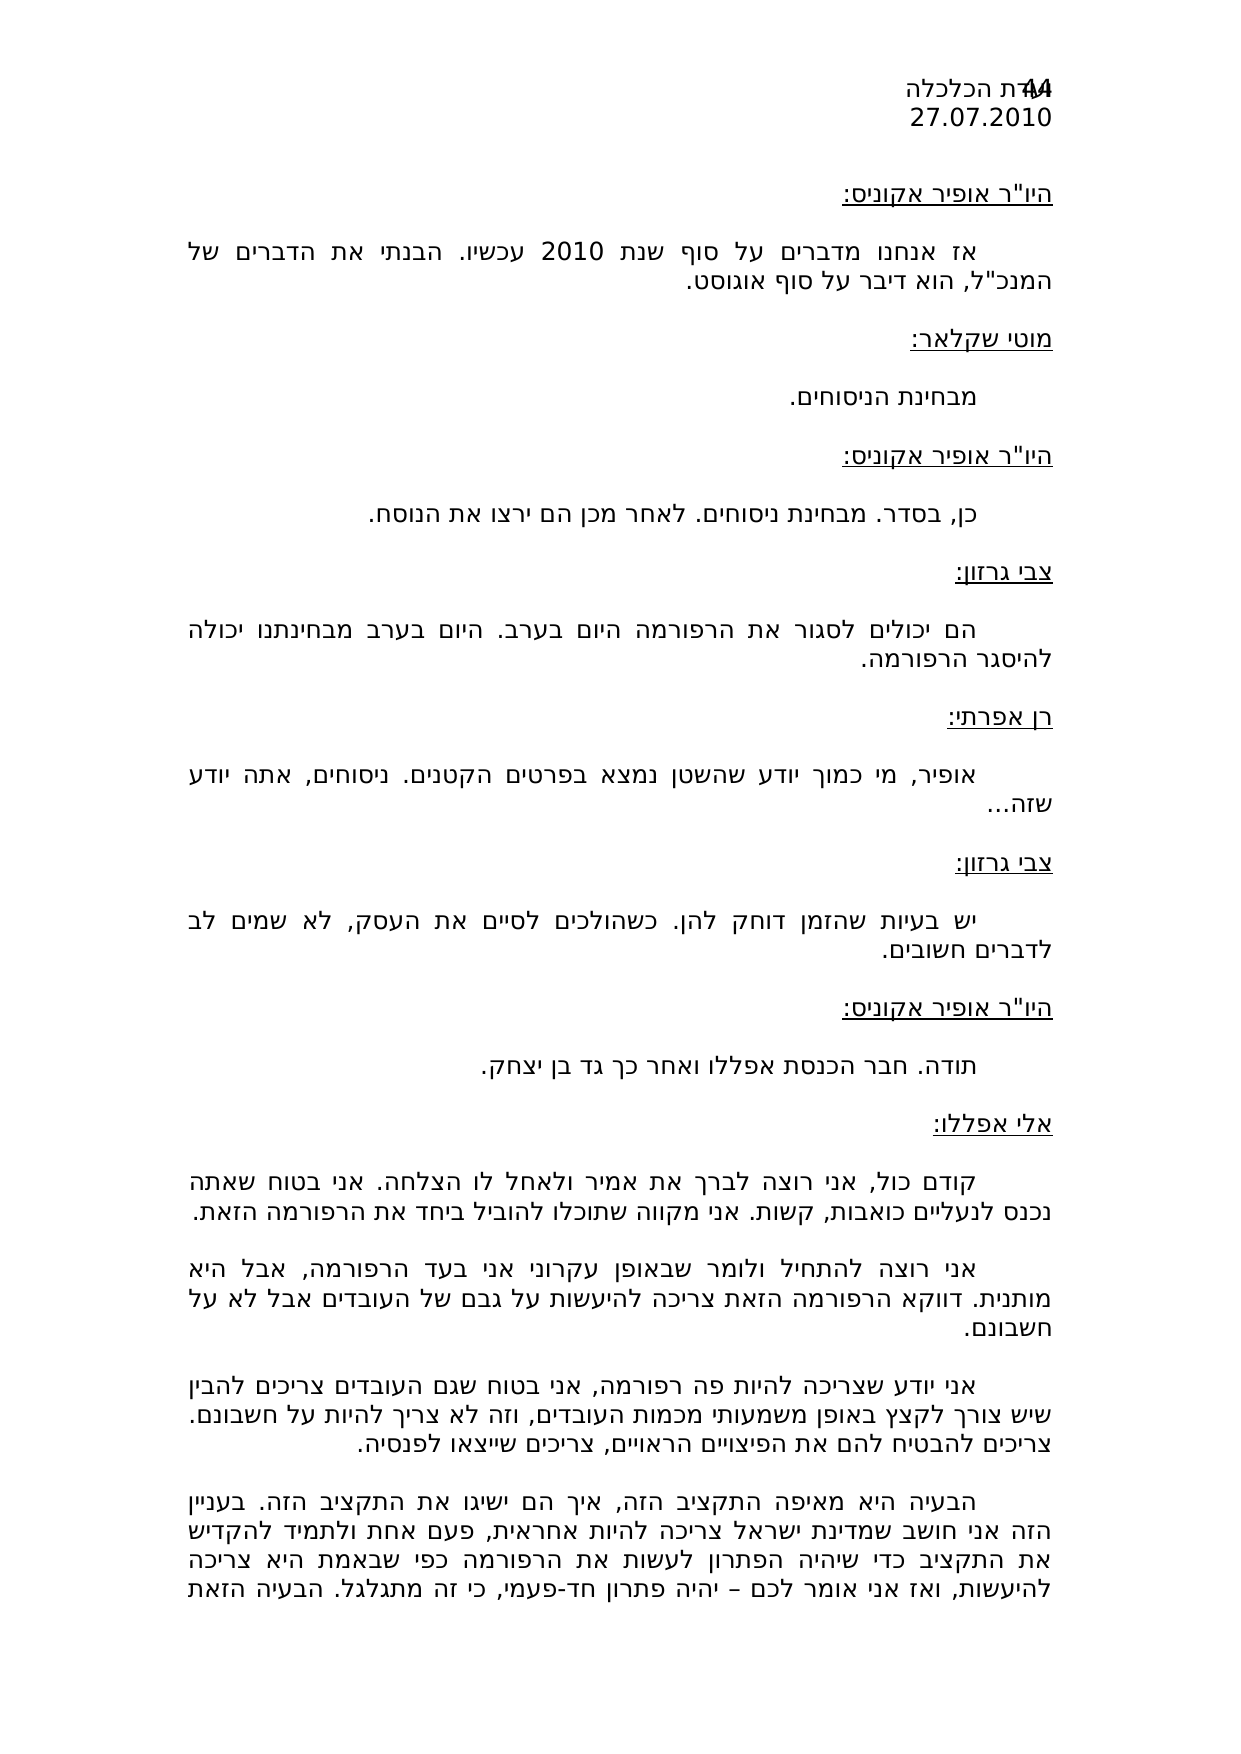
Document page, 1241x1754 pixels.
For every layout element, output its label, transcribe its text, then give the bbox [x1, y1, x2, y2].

text אני יודע שצריכה להיות פה רפורמה, אני בטוח שגם העובדים צריכים להבין שיש צורך לקצץ באופן משמעותי מכמות העובדים, וזה לא צריך להיות על חשבונם. צריכים להבטיח להם את הפיצויים הראויים, צריכים שייצאו לפנסיה. [187, 1371, 1053, 1458]
text אלי אפללו: [187, 1080, 1053, 1139]
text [187, 1487, 1053, 1604]
text כן, בסדר. מבחינת ניסוחים. לאחר מכן הם ירצו את הנוסח. [187, 499, 1053, 528]
text קודם כול, אני רוצה לברך את אמיר ולאחל לו הצלחה. אני בטוח שאתה נכנס לנעליים כואבות, קשות. אני מקווה שתוכלו להוביל ביחד את הרפורמה הזאת. [187, 1167, 1053, 1226]
text צבי גרזון: [187, 819, 1053, 877]
text היו"ר אופיר אקוניס: [187, 412, 1053, 470]
text תודה. חבר הכנסת אפללו ואחר כך גד בן יצחק. [187, 1051, 1053, 1080]
text הם יכולים לסגור את הרפורמה היום בערב. היום בערב מבחינתנו יכולה להיסגר הרפורמה. [187, 615, 1053, 673]
text רן אפרתי: [187, 673, 1053, 732]
text אז אנחנו מדברים על סוף שנת 2010 עכשיו. הבנתי את הדברים של המנכ"ל, הוא דיבר על סוף אוגוסט. [187, 237, 1053, 295]
text מבחינת הניסוחים. [187, 382, 1053, 412]
text יש בעיות שהזמן דוחק להן. כשהולכים לסיים את העסק, לא שמים לב לדברים חשובים. [187, 906, 1053, 964]
text מוטי שקלאר: [187, 295, 1053, 354]
text היו"ר אופיר אקוניס: [187, 964, 1053, 1022]
text אופיר, מי כמוך יודע שהשטן נמצא בפרטים הקטנים. ניסוחים, אתה יודע שזה... [187, 760, 1053, 819]
text היו"ר אופיר אקוניס: [187, 150, 1053, 208]
text צבי גרזון: [187, 528, 1053, 586]
text אני רוצה להתחיל ולומר שבאופן עקרוני אני בעד הרפורמה, אבל היא מותנית. דווקא הרפורמה הזאת צריכה להיעשות על גבם של העובדים אבל לא על חשבונם. [187, 1254, 1053, 1342]
